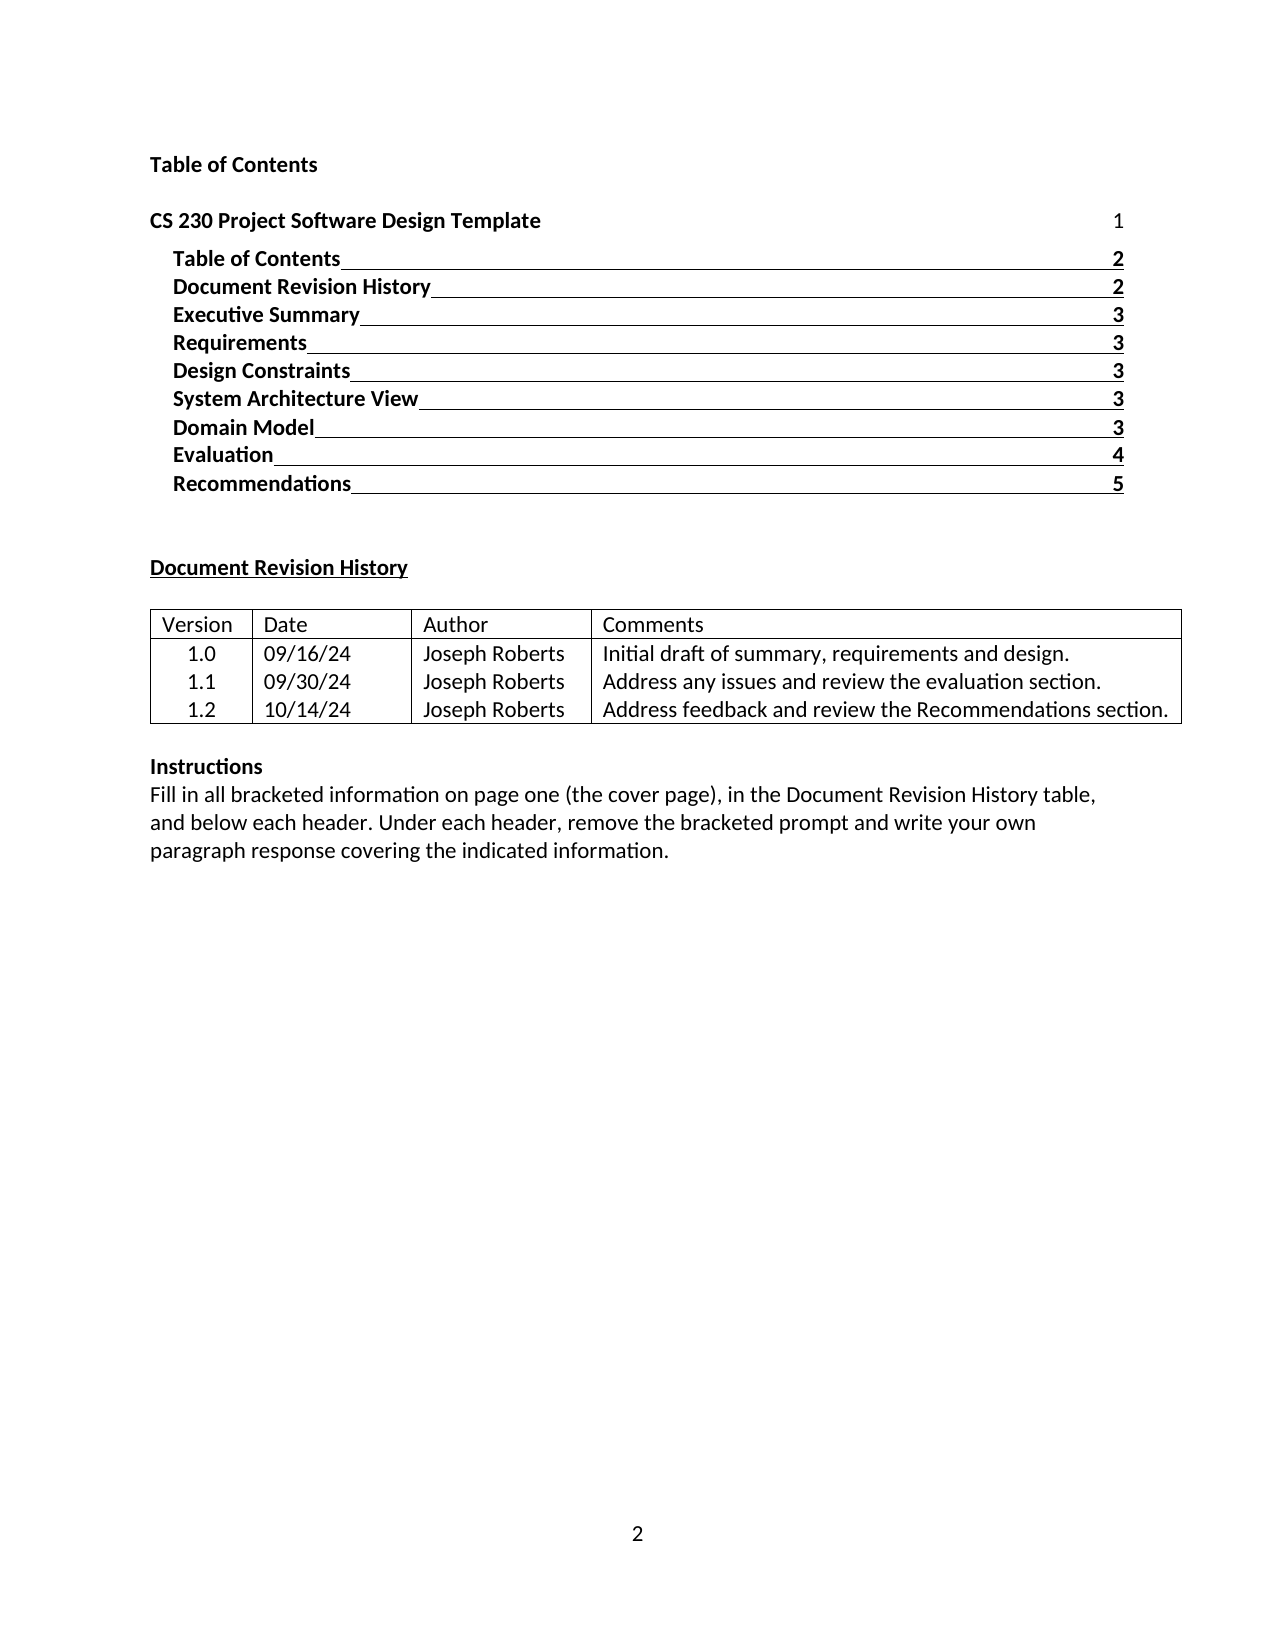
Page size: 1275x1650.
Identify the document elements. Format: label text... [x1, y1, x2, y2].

subtitle Table of Contents [150, 150, 1125, 178]
table_cell Joseph Roberts Joseph Roberts Joseph Roberts [412, 639, 591, 723]
table_header Version [151, 610, 252, 638]
text Instructions [150, 752, 1125, 780]
table_header Comments [592, 610, 1181, 638]
table_header Date [253, 610, 411, 638]
table_cell 09/16/24 09/30/24 10/14/24 [253, 639, 411, 723]
table_cell Initial draft of summary, requirements and design. Address any issues and review the evaluation section. Address feedback and review the Recommendations section. [592, 639, 1181, 723]
subtitle Document Revision History [150, 553, 1125, 581]
table_cell 1.0 1.1 1.2 [151, 639, 252, 723]
table_header Author [412, 610, 591, 638]
text Fill in all bracketed information on page one (the cover page), in the Document Revision History table, and below each header. Under each header, remove the bracketed prompt and write your own paragraph response covering the indicated information. [150, 780, 1125, 864]
